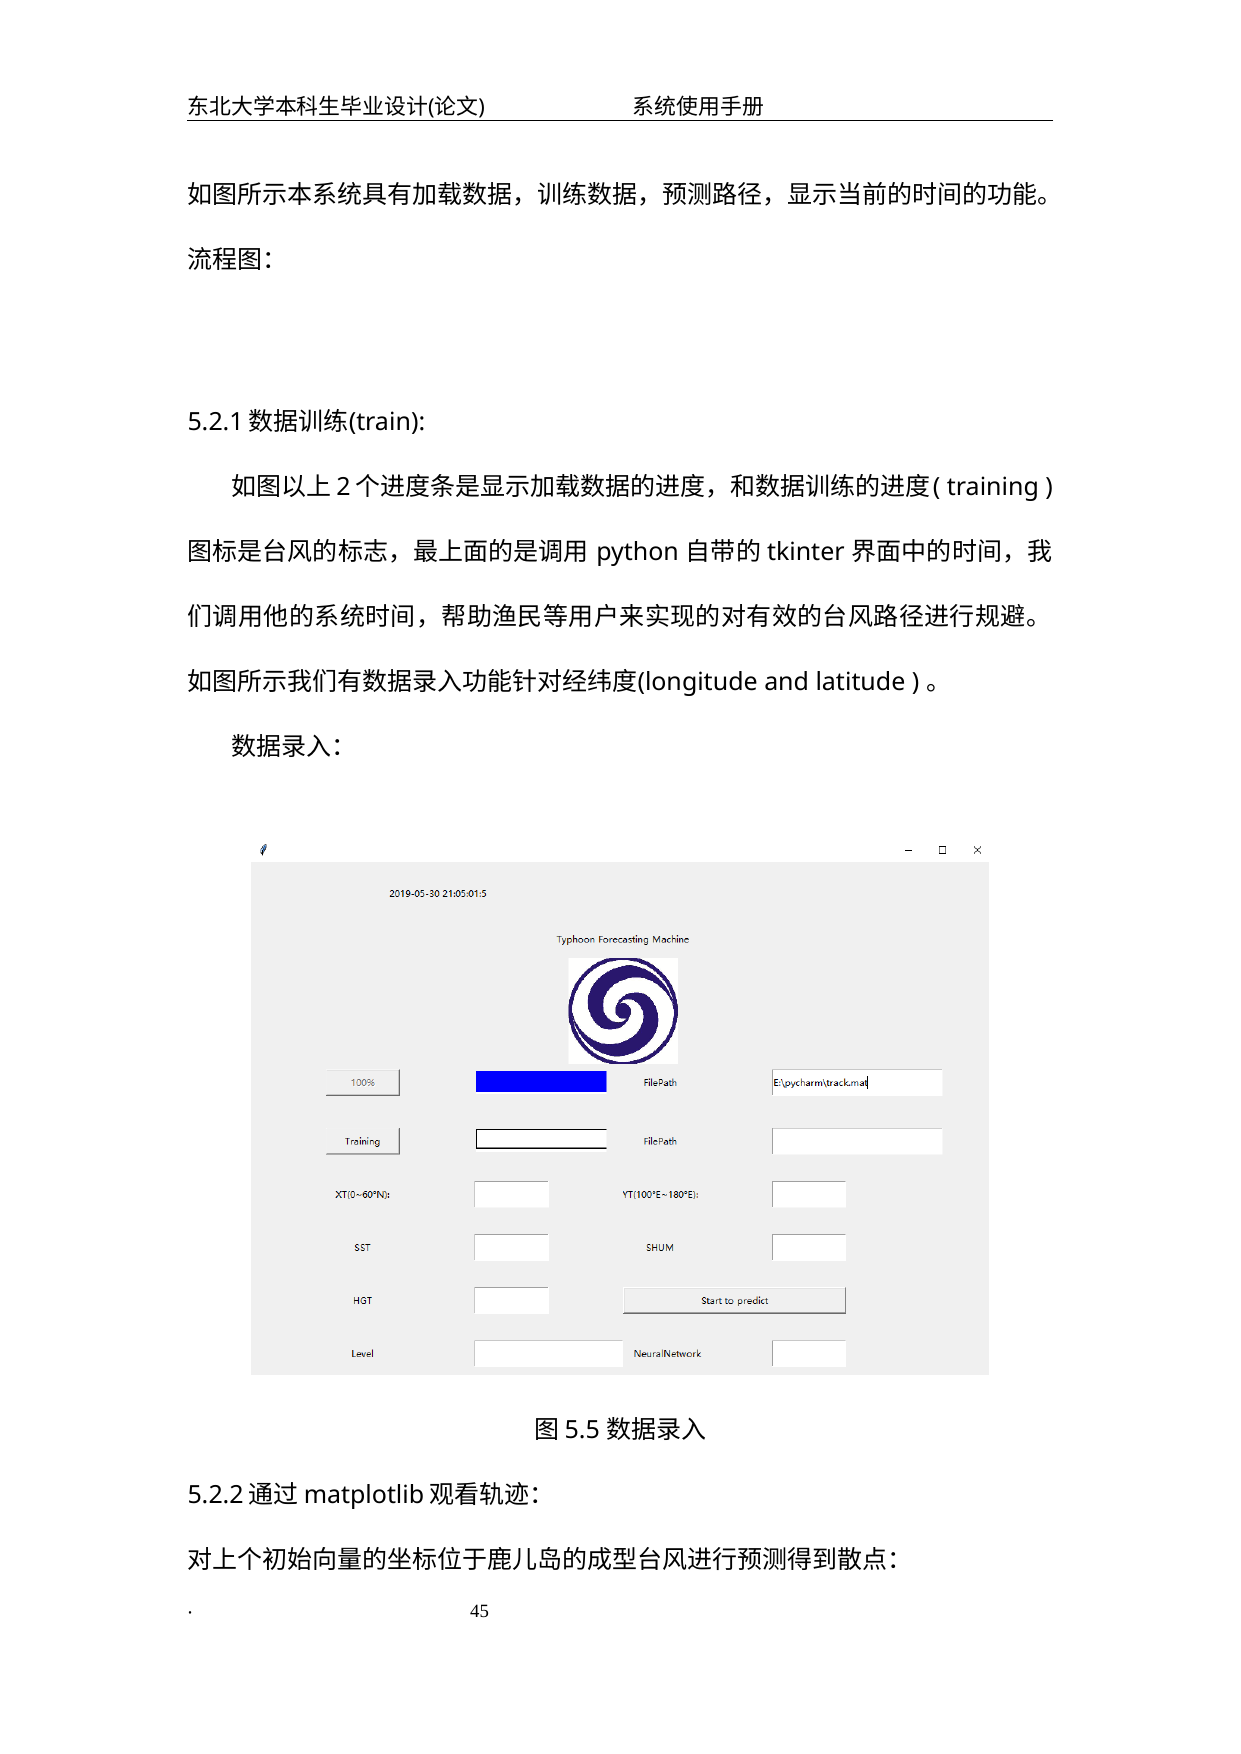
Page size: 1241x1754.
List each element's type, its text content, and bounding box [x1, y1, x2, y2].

text 先采一个时钟记录当前的时间，当台风成形时，输入当前点坐标，初始经纬度坐标，当前点的温度，湿度，位势高，点击Start to predict 来绘制路线图，下面的显示框会显示出欧诺个户输入的坐标(经纬度)，温度，湿度比，位势高：如图所示本系统具有加载数据，训练数据，预测路径，显示当前的时间的功能。 [187, 160, 1053, 225]
text 5.2.1数据训练(train): [187, 387, 1053, 452]
text 5.2.2通过matplotlib观看轨迹： [187, 1460, 1053, 1525]
text 如图以上2个进度条是显示加载数据的进度，和数据训练的进度( training )图标是台风的标志，最上面的是调用 python 自带的 tkinter 界面中的时间，我们调用他的系统时间，帮助渔民等用户来实现的对有效的台风路径进行规避。如图所示我们有数据录入功能针对经纬度(longitude and latitude ) 。 [187, 452, 1053, 712]
picture [251, 842, 989, 1375]
text 图5.5 数据录入 [187, 1395, 1053, 1460]
text 对上个初始向量的坐标位于鹿儿岛的成型台风进行预测得到散点： [187, 1525, 1053, 1590]
text 数据录入： [187, 712, 1053, 777]
text 流程图： [187, 225, 1053, 290]
